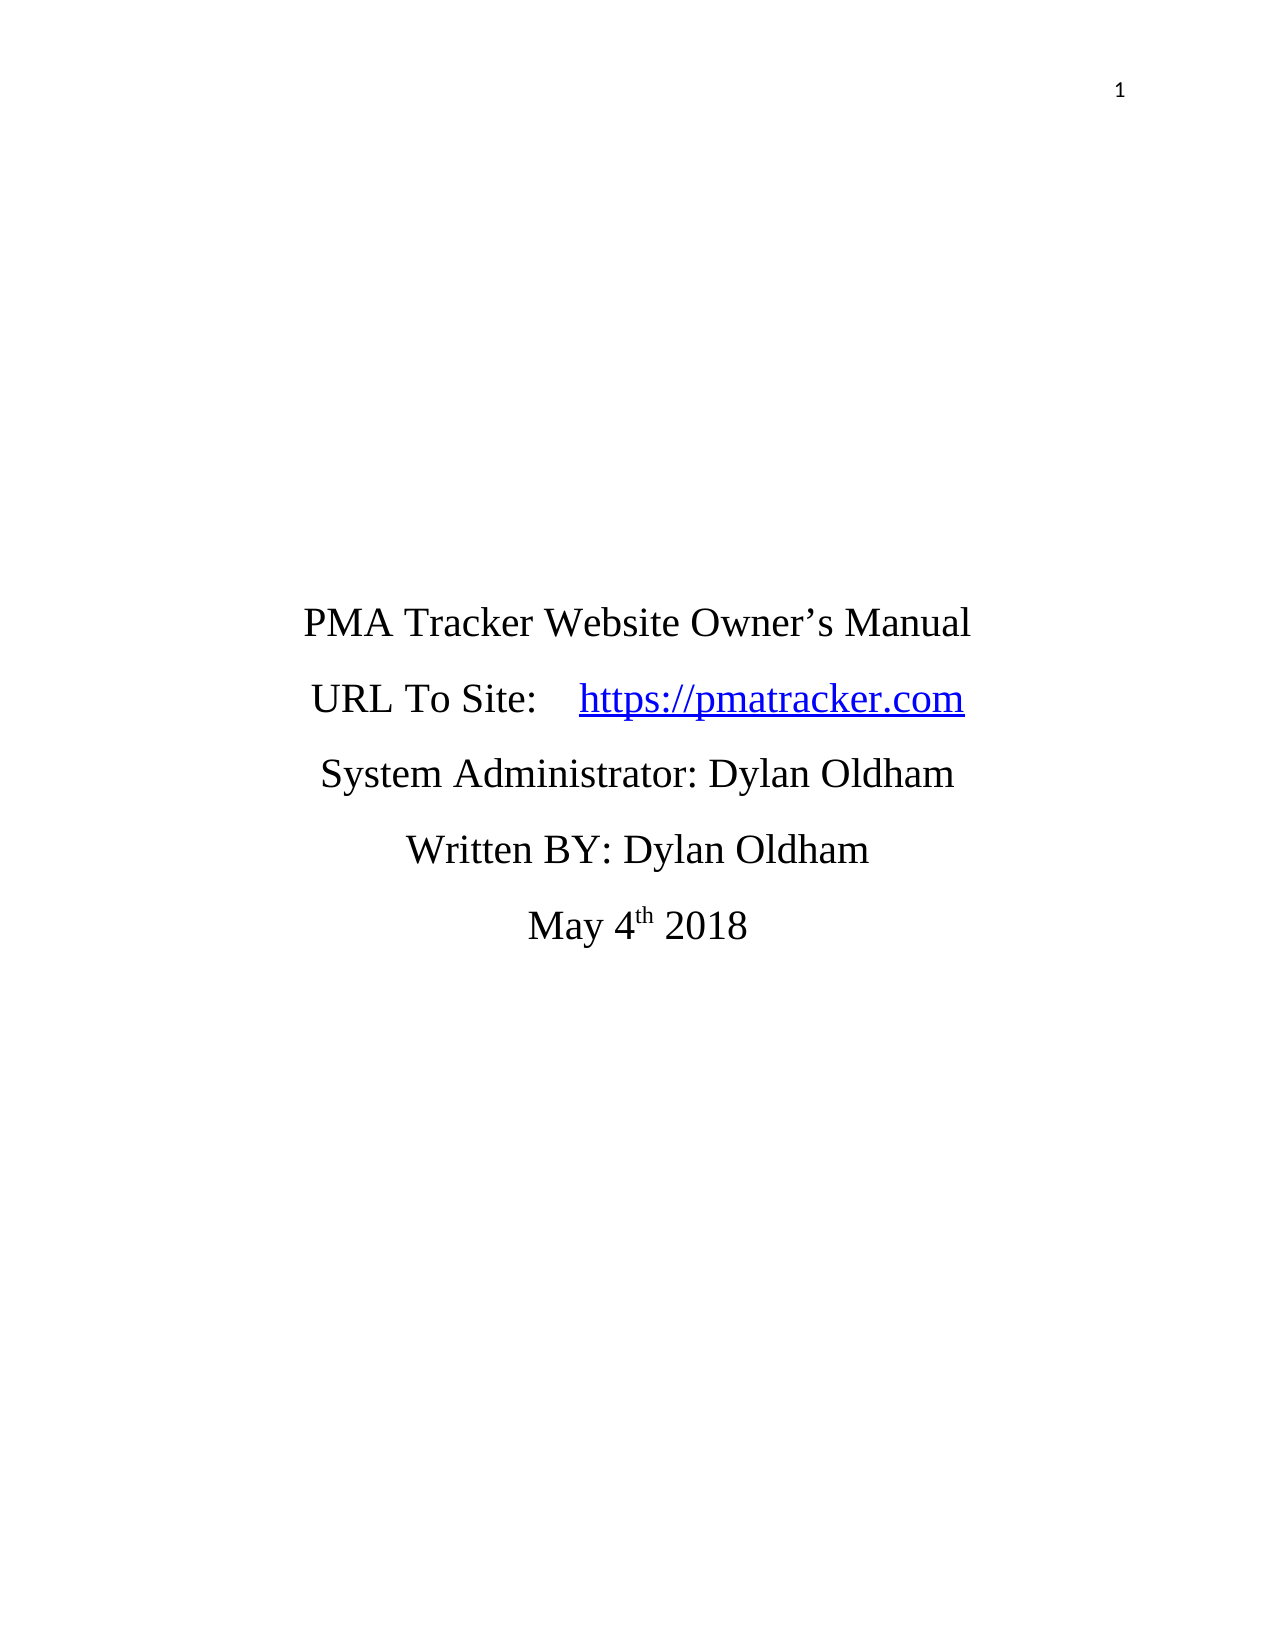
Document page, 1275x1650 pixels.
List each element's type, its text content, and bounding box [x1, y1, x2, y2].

text May 4th 2018 [150, 901, 1125, 949]
text PMA Tracker Website Owner’s Manual [150, 597, 1125, 645]
text System Administrator: Dylan Oldham [150, 749, 1125, 797]
text URL To Site: https://pmatracker.com [150, 673, 1125, 721]
text Written BY: Dylan Oldham [150, 825, 1125, 873]
